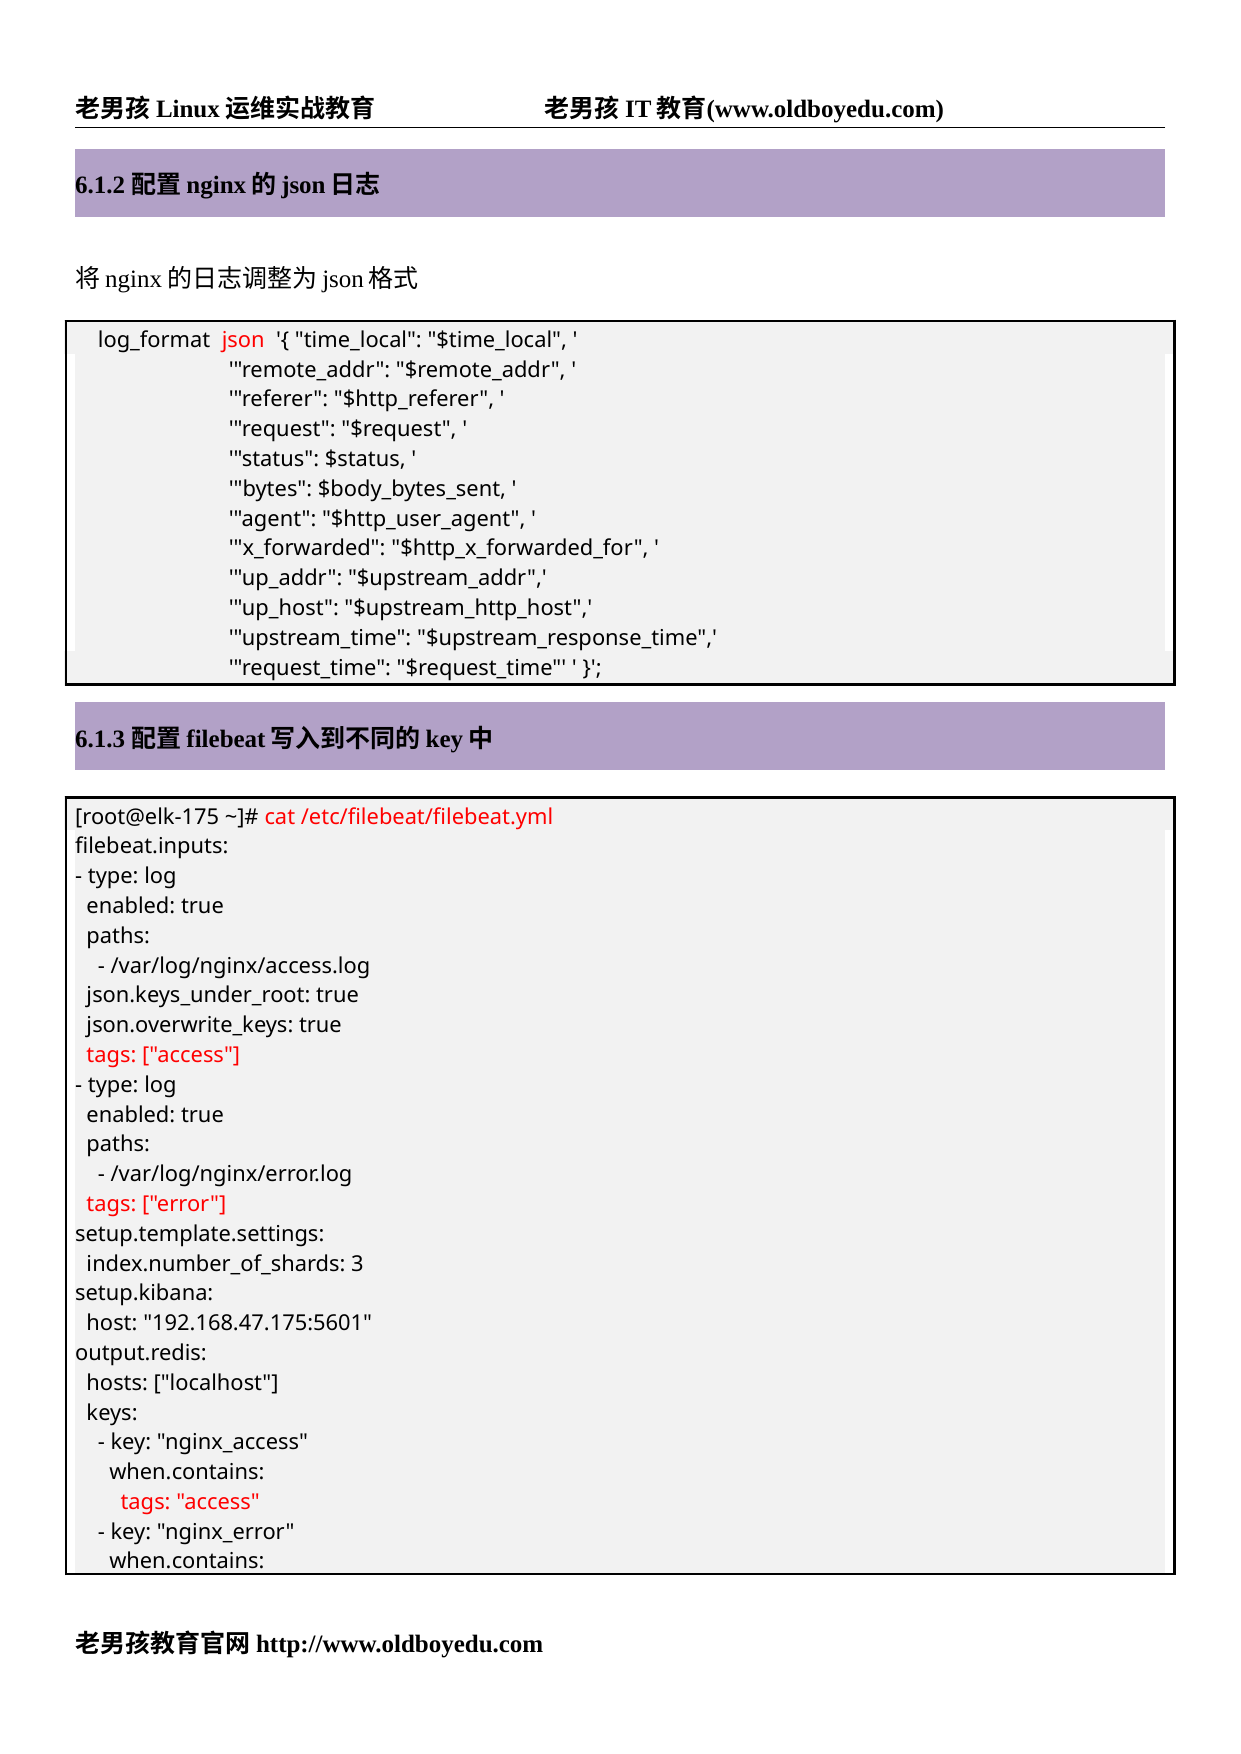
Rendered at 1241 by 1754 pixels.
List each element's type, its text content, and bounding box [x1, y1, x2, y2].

text - /var/log/nginx/error.log [75, 1158, 1165, 1188]
text '"bytes": $body_bytes_sent, ' [75, 473, 1165, 503]
text filebeat.inputs: [75, 830, 1165, 860]
text json.keys_under_root: true [75, 979, 1165, 1009]
text paths: [75, 920, 1165, 949]
text '"status": $status, ' [75, 443, 1165, 473]
text 将nginx的日志调整为json格式 [75, 243, 1165, 311]
text '"referer": "$http_referer", ' [75, 383, 1165, 413]
text setup.template.settings: [75, 1218, 1165, 1247]
text setup.kibana: [75, 1277, 1165, 1307]
text '"request": "$request", ' [75, 413, 1165, 443]
text '"x_forwarded": "$http_x_forwarded_for", ' [75, 532, 1165, 562]
subtitle 配置filebeat写入到不同的key中 [75, 702, 1165, 770]
text '"upstream_time": "$upstream_response_time",' [75, 622, 1165, 647]
text '"agent": "$http_user_agent", ' [75, 503, 1165, 532]
text - /var/log/nginx/access.log [75, 949, 1165, 979]
text paths: [75, 1128, 1165, 1158]
text - type: log [75, 860, 1165, 890]
text keys: [75, 1396, 1165, 1426]
text when.contains: [75, 1545, 1165, 1573]
text tags: ["access"] [75, 1039, 1165, 1069]
text tags: "access" [75, 1486, 1165, 1516]
text '"up_addr": "$upstream_addr",' [75, 562, 1165, 592]
text when.contains: [75, 1456, 1165, 1486]
text - type: log [75, 1069, 1165, 1098]
text enabled: true [75, 1098, 1165, 1128]
text - key: "nginx_access" [75, 1426, 1165, 1456]
text host: "192.168.47.175:5601" [75, 1307, 1165, 1337]
text json.overwrite_keys: true [75, 1009, 1165, 1039]
text index.number_of_shards: 3 [75, 1247, 1165, 1277]
text log_format json '{ "time_local": "$time_local", ' [67, 322, 1173, 354]
text tags: ["error"] [75, 1188, 1165, 1218]
text - key: "nginx_error" [75, 1516, 1165, 1545]
text hosts: ["localhost"] [75, 1367, 1165, 1396]
subtitle 配置nginx的json日志 [75, 149, 1165, 217]
text [root@elk-175 ~]# cat /etc/filebeat/filebeat.yml [67, 799, 1173, 830]
text '"up_host": "$upstream_http_host",' [75, 592, 1165, 622]
text '"remote_addr": "$remote_addr", ' [75, 354, 1165, 383]
text enabled: true [75, 890, 1165, 920]
text '"request_time": "$request_time"' ' }'; [67, 647, 1173, 683]
text output.redis: [75, 1337, 1165, 1367]
